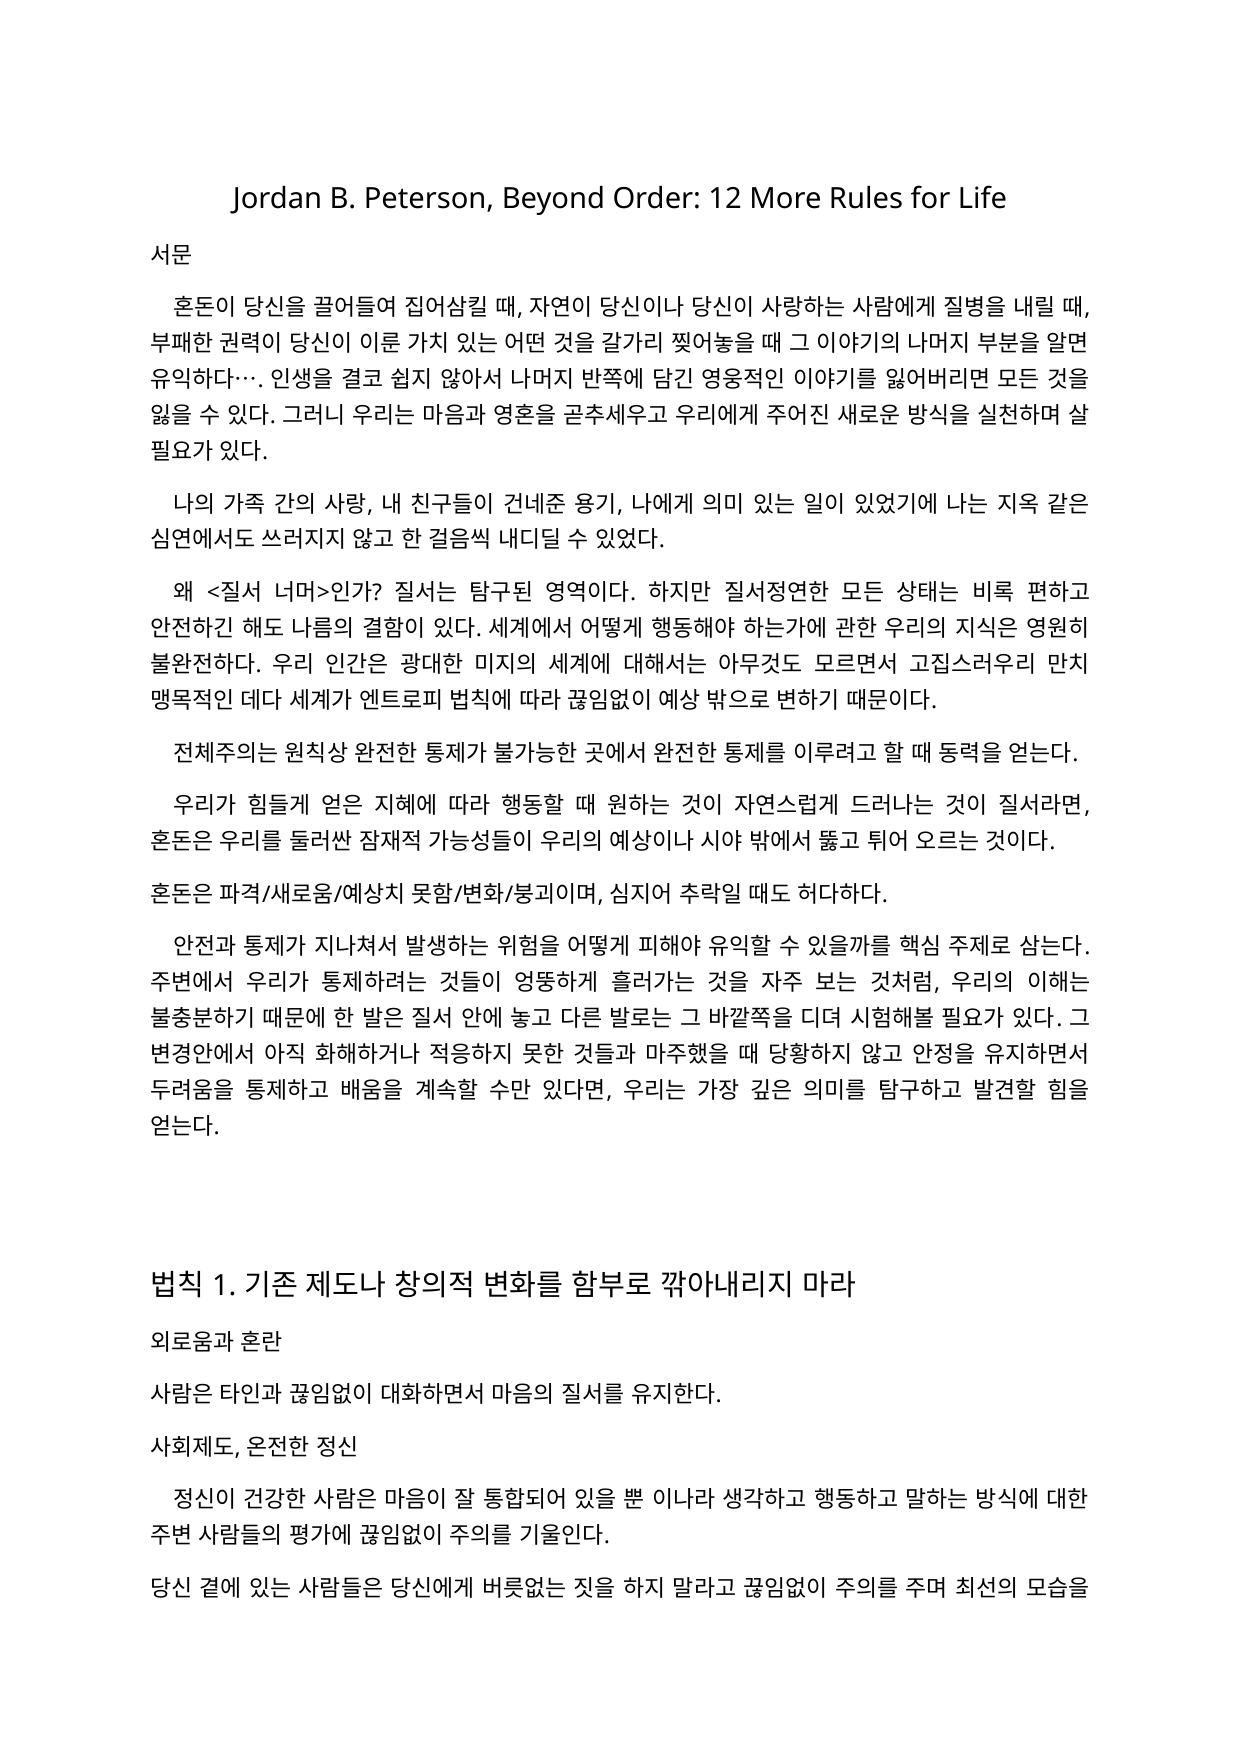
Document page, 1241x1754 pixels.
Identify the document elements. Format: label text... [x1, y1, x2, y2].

text 사회제도, 온전한 정신 [150, 1429, 1090, 1462]
text 정신이 건강한 사람은 마음이 잘 통합되어 있을 뿐 이나라 생각하고 행동하고 말하는 방식에 대한 주변 사람들의 평가에 끊임없이 주의를 기울인다. [150, 1481, 1090, 1550]
text 혼돈은 파격/새로움/예상치 못함/변화/붕괴이며, 심지어 추락일 때도 허다하다. [150, 876, 1090, 909]
text Jordan B. Peterson, Beyond Order: 12 More Rules for Life [150, 177, 1090, 217]
text 왜 <질서 너머>인가? 질서는 탐구된 영역이다. 하지만 질서정연한 모든 상태는 비록 편하고 안전하긴 해도 나름의 결함이 있다. 세계에서 어떻게 행동해야 하는가에 관한 우리의 지식은 영원히 불완전하다. 우리 인간은 광대한 미지의 세계에 대해서는 아무것도 모르면서 고집스러우리 만치 맹목적인 데다 세계가 엔트로피 법칙에 따라 끊임없이 예상 밖으로 변하기 때문이다. [150, 574, 1090, 715]
text 나의 가족 간의 사랑, 내 친구들이 건네준 용기, 나에게 의미 있는 일이 있었기에 나는 지옥 같은 심연에서도 쓰러지지 않고 한 걸음씩 내디딜 수 있었다. [150, 485, 1090, 555]
text 서문 [150, 237, 1090, 270]
text 사람은 타인과 끊임없이 대화하면서 마음의 질서를 유지한다. [150, 1376, 1090, 1409]
text 안전과 통제가 지나쳐서 발생하는 위험을 어떻게 피해야 유익할 수 있을까를 핵심 주제로 삼는다. 주변에서 우리가 통제하려는 것들이 엉뚱하게 흘러가는 것을 자주 보는 것처럼, 우리의 이해는 불충분하기 때문에 한 발은 질서 안에 놓고 다른 발로는 그 바깥쪽을 디뎌 시험해볼 필요가 있다. 그 변경안에서 아직 화해하거나 적응하지 못한 것들과 마주했을 때 당황하지 않고 안정을 유지하면서 두려움을 통제하고 배움을 계속할 수만 있다면, 우리는 가장 깊은 의미를 탐구하고 발견할 힘을 얻는다. [150, 928, 1090, 1141]
text 혼돈이 당신을 끌어들여 집어삼킬 때, 자연이 당신이나 당신이 사랑하는 사람에게 질병을 내릴 때, 부패한 권력이 당신이 이룬 가치 있는 어떤 것을 갈가리 찢어놓을 때 그 이야기의 나머지 부분을 알면 유익하다…. 인생을 결코 쉽지 않아서 나머지 반쪽에 담긴 영웅적인 이야기를 잃어버리면 모든 것을 잃을 수 있다. 그러니 우리는 마음과 영혼을 곧추세우고 우리에게 주어진 새로운 방식을 실천하며 살 필요가 있다. [150, 289, 1090, 466]
text 외로움과 혼란 [150, 1323, 1090, 1357]
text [150, 1570, 1090, 1603]
text 전체주의는 원칙상 완전한 통제가 불가능한 곳에서 완전한 통제를 이루려고 할 때 동력을 얻는다. [150, 734, 1090, 768]
text 우리가 힘들게 얻은 지혜에 따라 행동할 때 원하는 것이 자연스럽게 드러나는 것이 질서라면, 혼돈은 우리를 둘러싼 잠재적 가능성들이 우리의 예상이나 시야 밖에서 뚫고 튀어 오르는 것이다. [150, 787, 1090, 856]
text 법칙 1. 기존 제도나 창의적 변화를 함부로 깎아내리지 마라 [150, 1261, 1090, 1303]
